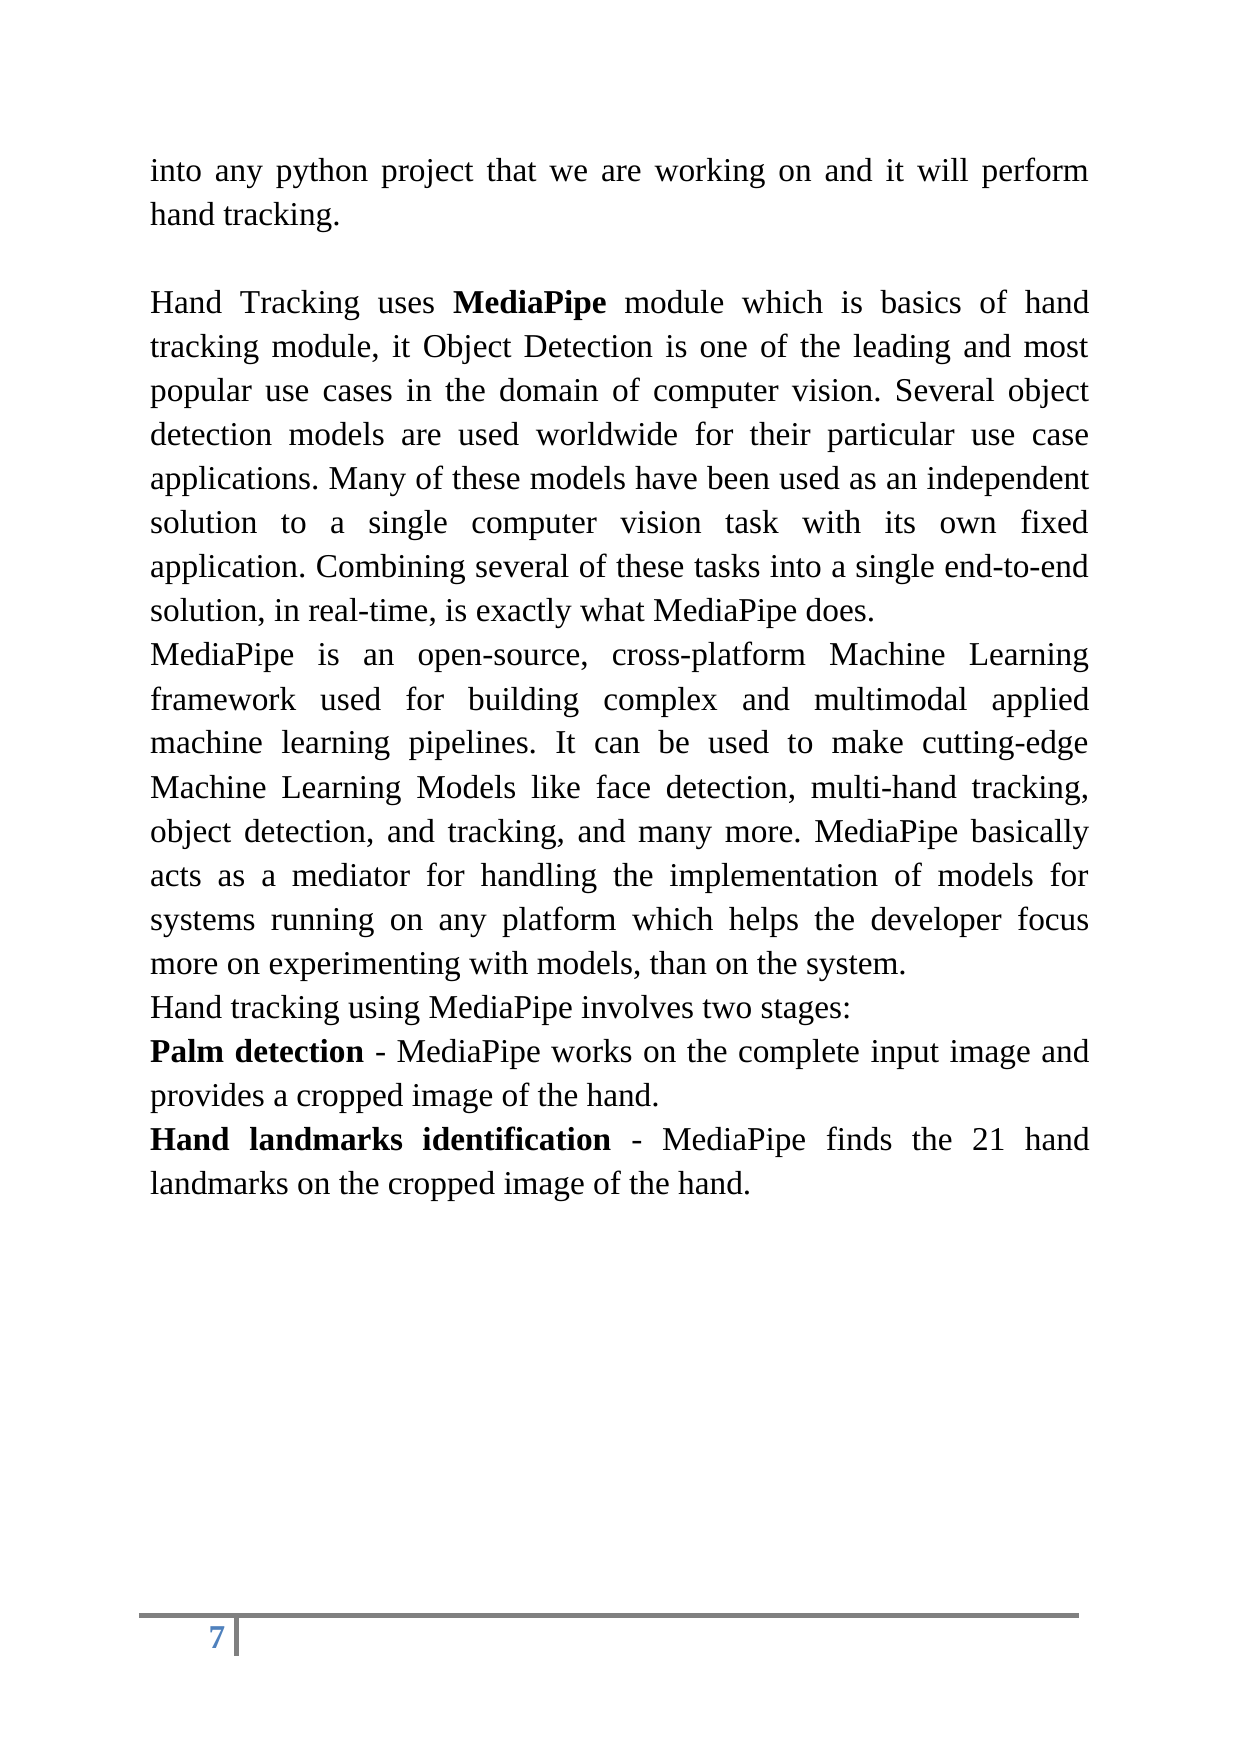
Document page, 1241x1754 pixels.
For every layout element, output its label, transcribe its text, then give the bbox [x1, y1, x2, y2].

text Palm detection - MediaPipe works on the complete input image and provides a cropped image of the hand. [150, 1031, 1090, 1114]
text Hand landmarks identification - MediaPipe finds the 21 hand landmarks on the cropped image of the hand. [150, 1119, 1090, 1202]
text Hand tracking using MediaPipe involves two stages: [150, 987, 1090, 1026]
text MediaPipe is an open-source, cross-platform Machine Learning framework used for building complex and multimodal applied machine learning pipelines. It can be used to make cutting-edge Machine Learning Models like face detection, multi-hand tracking, object detection, and tracking, and many more. MediaPipe basically acts as a mediator for handling the implementation of models for systems running on any platform which helps the developer focus more on experimenting with models, than on the system. [150, 635, 1090, 981]
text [150, 150, 1090, 232]
text Hand Tracking uses MediaPipe module which is basics of hand tracking module, it Object Detection is one of the leading and most popular use cases in the domain of computer vision. Several object detection models are used worldwide for their particular use case applications. Many of these models have been used as an independent solution to a single computer vision task with its own fixed application. Combining several of these tasks into a single end-to-end solution, in real-time, is exactly what MediaPipe does. [150, 282, 1090, 629]
